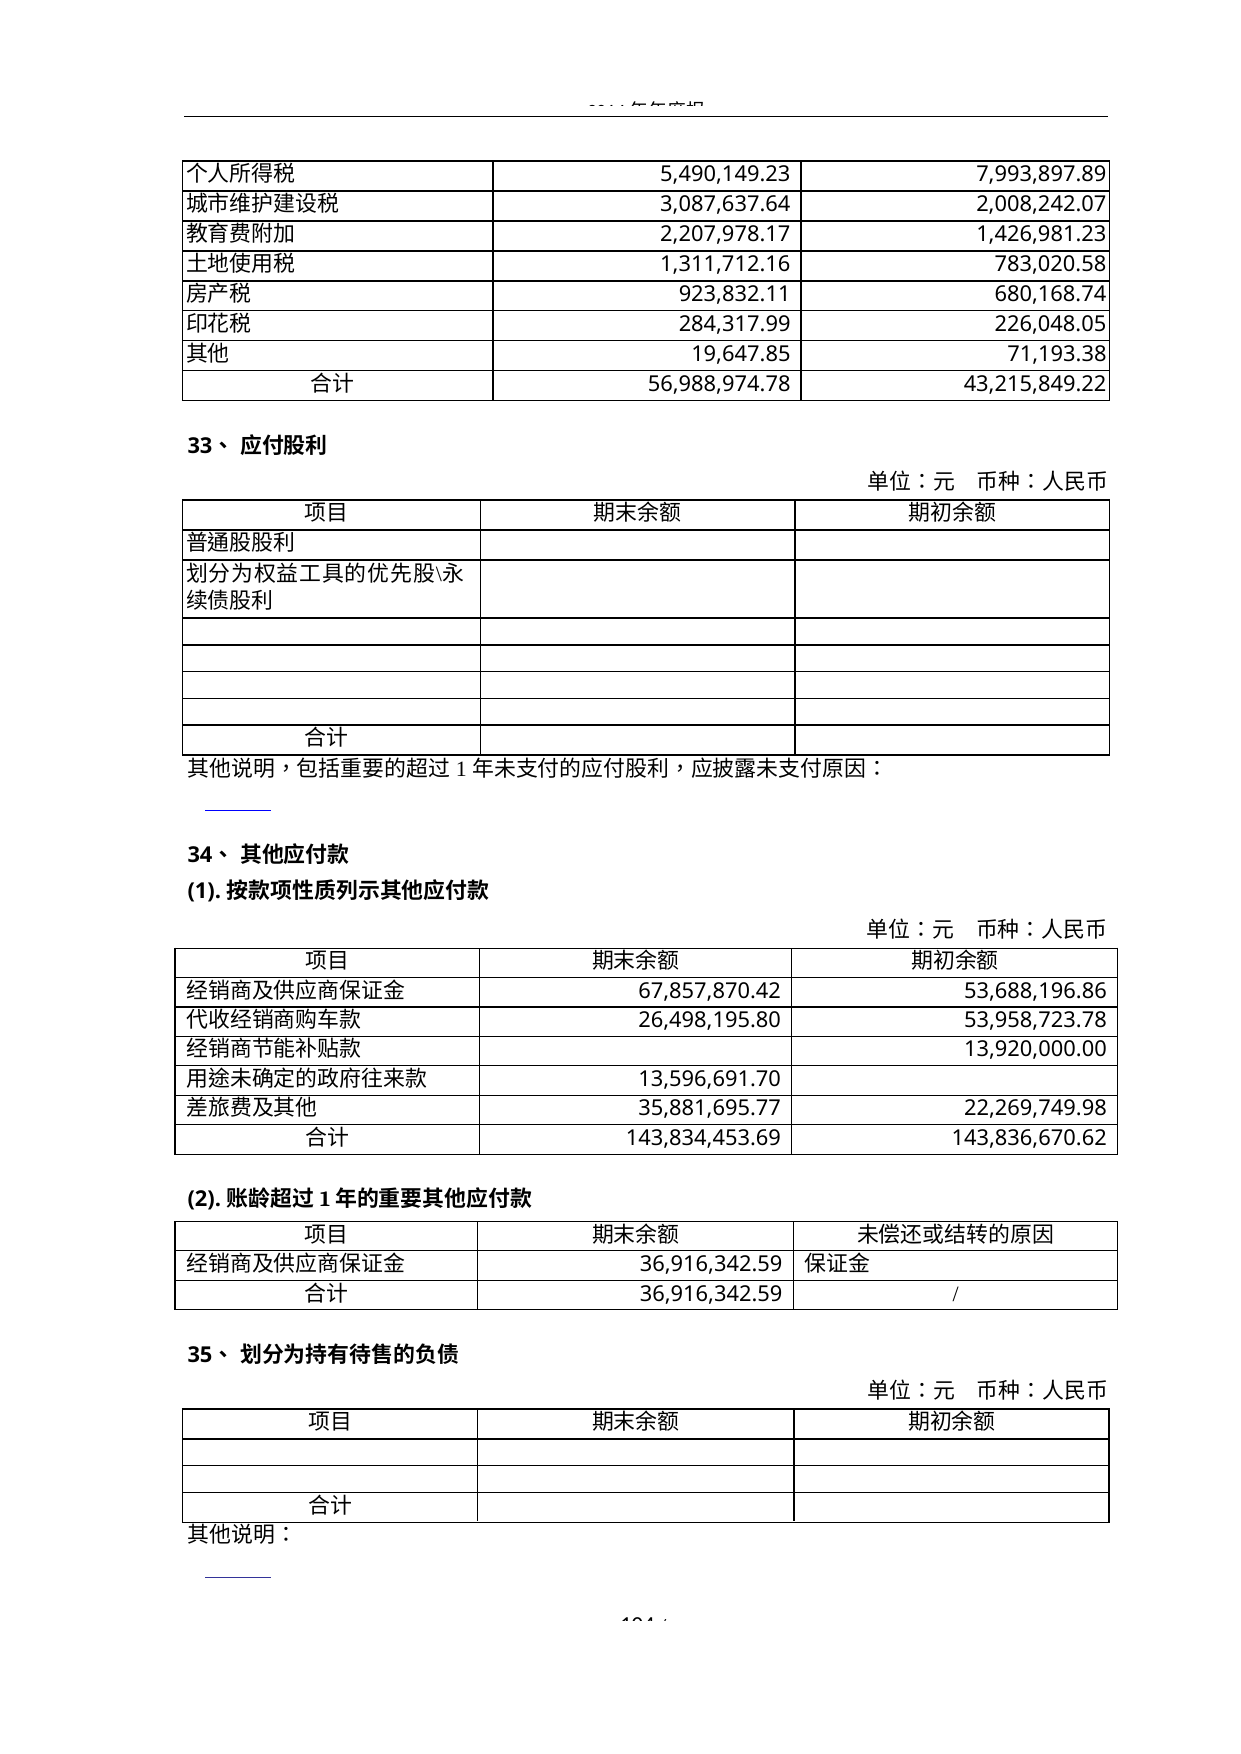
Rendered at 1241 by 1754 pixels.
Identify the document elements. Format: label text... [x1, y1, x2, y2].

text 单位：元 币种：人民币 [866, 914, 1132, 944]
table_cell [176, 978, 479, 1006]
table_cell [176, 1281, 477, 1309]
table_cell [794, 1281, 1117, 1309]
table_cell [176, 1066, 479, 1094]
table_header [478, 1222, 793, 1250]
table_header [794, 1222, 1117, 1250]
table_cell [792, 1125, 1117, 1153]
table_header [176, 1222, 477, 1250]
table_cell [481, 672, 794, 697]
text 其他说明，包括重要的超过 1 年未支付的应付股利，应披露未支付原因： [187, 756, 1108, 782]
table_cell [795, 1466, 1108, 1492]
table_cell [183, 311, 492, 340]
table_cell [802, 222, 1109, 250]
text 单位：元 币种：人民币 [164, 466, 1108, 495]
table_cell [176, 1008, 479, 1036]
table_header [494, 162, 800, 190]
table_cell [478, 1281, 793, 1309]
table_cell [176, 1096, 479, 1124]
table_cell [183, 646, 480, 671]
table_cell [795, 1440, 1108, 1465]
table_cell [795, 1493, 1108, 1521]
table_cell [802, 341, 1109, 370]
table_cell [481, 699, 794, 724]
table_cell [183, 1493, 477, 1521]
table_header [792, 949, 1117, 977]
text 其他说明： [187, 1523, 1108, 1548]
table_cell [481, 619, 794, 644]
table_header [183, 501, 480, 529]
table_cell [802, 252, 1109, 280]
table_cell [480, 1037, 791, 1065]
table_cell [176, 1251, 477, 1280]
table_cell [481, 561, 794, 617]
subtitle (2). 账龄超过 1 年的重要其他应付款 [187, 1183, 1108, 1213]
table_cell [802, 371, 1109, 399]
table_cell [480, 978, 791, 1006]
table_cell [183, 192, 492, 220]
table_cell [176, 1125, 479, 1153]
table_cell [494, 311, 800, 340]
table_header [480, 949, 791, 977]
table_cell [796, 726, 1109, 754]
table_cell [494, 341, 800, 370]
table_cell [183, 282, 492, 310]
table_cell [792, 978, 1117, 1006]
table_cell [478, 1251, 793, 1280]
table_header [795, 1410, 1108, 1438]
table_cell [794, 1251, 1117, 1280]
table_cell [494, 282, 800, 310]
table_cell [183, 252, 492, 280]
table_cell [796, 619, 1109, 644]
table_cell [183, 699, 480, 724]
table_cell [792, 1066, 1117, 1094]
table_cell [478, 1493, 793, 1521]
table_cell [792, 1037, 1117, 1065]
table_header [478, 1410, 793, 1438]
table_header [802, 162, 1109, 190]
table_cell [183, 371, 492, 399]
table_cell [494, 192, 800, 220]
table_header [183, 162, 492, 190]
subtitle 33、 应付股利 [187, 430, 1108, 460]
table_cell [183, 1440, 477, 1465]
subtitle 34、 其他应付款 [187, 839, 507, 869]
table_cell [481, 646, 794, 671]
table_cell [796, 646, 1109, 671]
text 单位：元 币种：人民币 [164, 1375, 1108, 1404]
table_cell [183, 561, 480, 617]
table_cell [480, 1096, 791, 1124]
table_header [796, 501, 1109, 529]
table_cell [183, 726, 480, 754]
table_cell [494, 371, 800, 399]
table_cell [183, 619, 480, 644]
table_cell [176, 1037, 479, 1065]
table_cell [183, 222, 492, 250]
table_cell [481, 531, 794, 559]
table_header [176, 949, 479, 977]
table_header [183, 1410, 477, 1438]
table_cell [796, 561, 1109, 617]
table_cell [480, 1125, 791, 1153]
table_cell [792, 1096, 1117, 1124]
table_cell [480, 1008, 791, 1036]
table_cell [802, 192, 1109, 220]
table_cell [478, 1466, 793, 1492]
text 35、 划分为持有待售的负债 [187, 1339, 1108, 1369]
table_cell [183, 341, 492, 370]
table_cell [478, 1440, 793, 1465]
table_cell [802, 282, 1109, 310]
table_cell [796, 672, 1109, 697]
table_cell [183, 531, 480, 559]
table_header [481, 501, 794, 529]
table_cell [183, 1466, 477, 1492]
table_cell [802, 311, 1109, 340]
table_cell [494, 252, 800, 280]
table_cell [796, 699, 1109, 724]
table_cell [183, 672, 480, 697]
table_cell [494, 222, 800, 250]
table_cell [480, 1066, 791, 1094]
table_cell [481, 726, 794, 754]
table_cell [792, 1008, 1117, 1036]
text (1). 按款项性质列示其他应付款 [187, 875, 507, 904]
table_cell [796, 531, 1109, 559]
